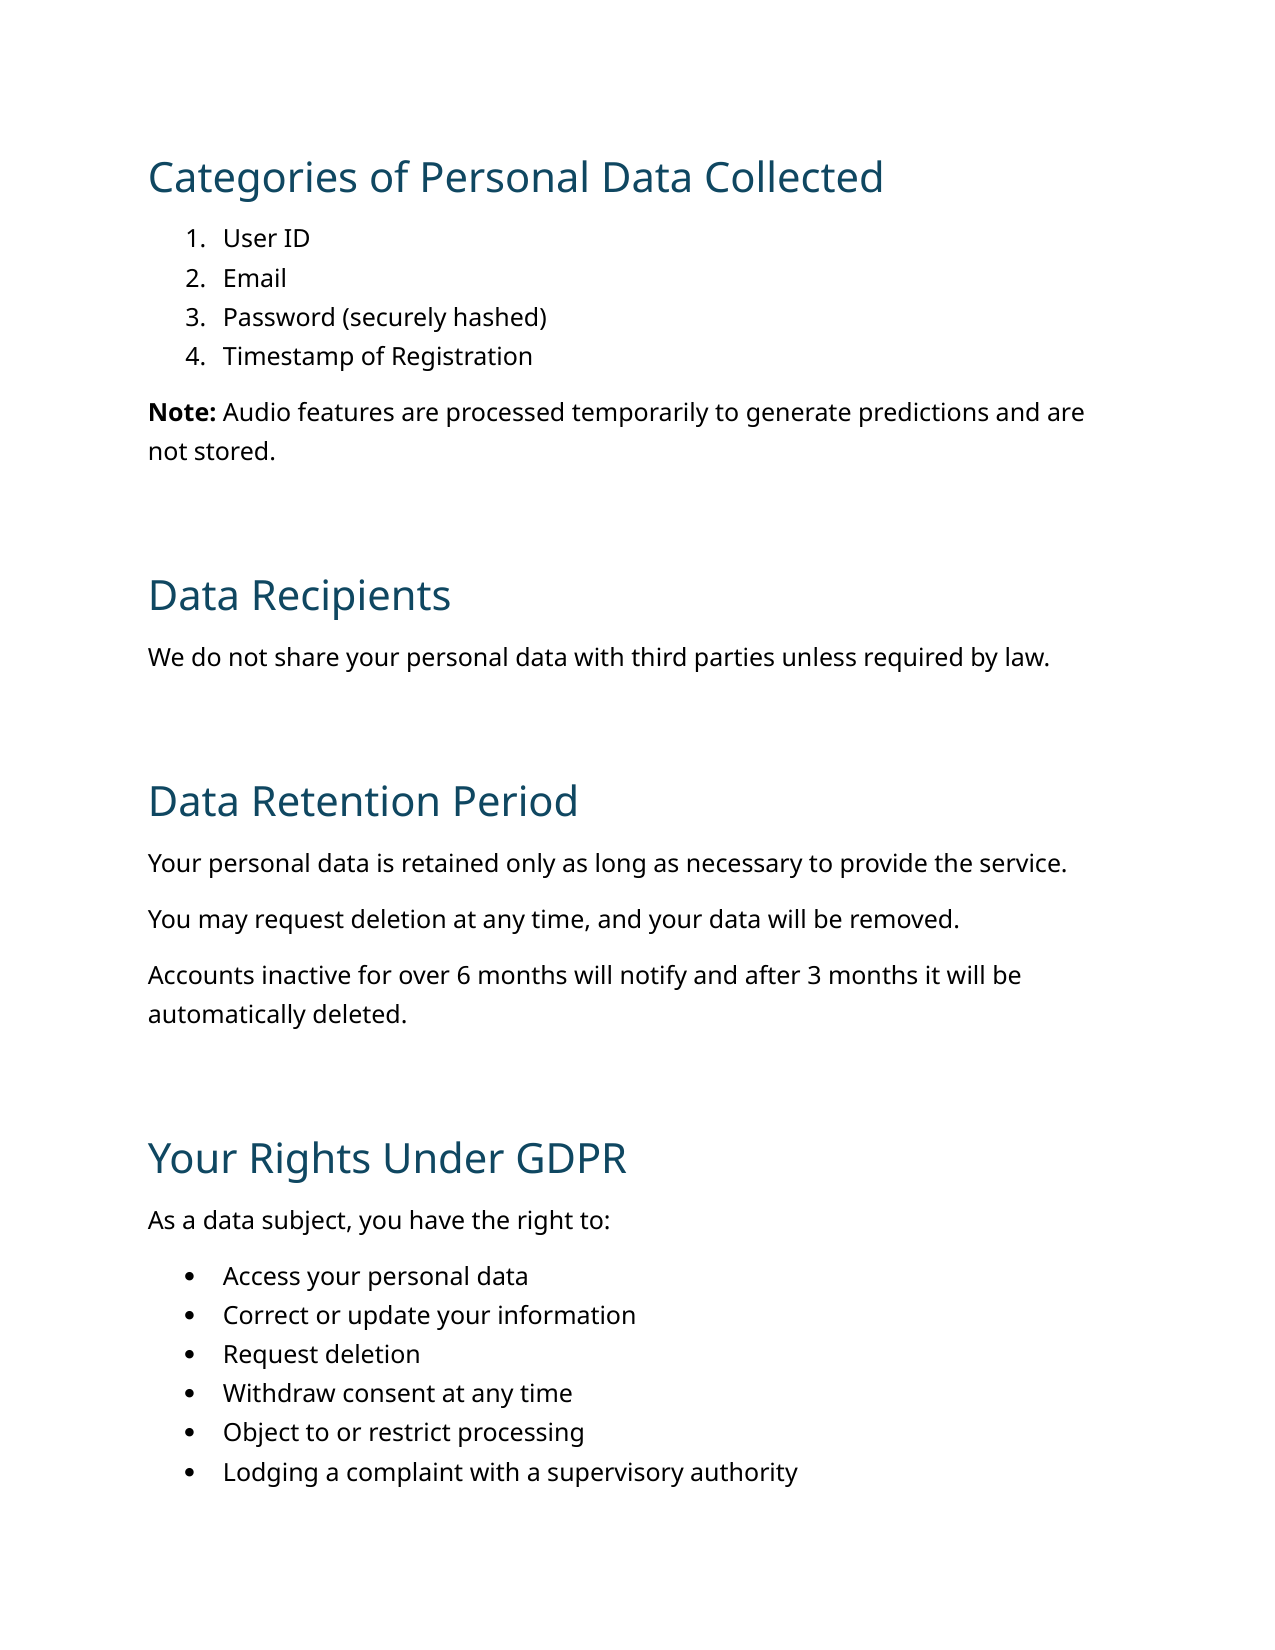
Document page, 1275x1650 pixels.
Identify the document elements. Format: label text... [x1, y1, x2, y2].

list Object to or restrict processing [185, 1415, 1127, 1449]
list Correct or update your information [185, 1298, 1127, 1332]
list Timestamp of Registration [185, 339, 1127, 373]
subtitle Data Recipients [148, 566, 1127, 623]
text Accounts inactive for over 6 months will notify and after 3 months it will be automatically deleted. [148, 957, 1127, 1031]
list Withdraw consent at any time [185, 1376, 1127, 1410]
list Password (securely hashed) [185, 299, 1127, 333]
list Lodging a complaint with a supervisory authority [185, 1454, 1127, 1488]
subtitle Data Retention Period [148, 772, 1127, 829]
subtitle Your Rights Under GDPR [148, 1129, 1127, 1186]
list Email [185, 260, 1127, 294]
list Access your personal data [185, 1258, 1127, 1292]
text As a data subject, you have the right to: [148, 1203, 1127, 1237]
subtitle Categories of Personal Data Collected [148, 148, 1127, 204]
list Request deletion [185, 1337, 1127, 1371]
text We do not share your personal data with third parties unless required by law. [148, 640, 1127, 674]
list User ID [185, 221, 1127, 255]
text You may request deletion at any time, and your data will be removed. [148, 902, 1127, 936]
text Note: Audio features are processed temporarily to generate predictions and are not stored. [148, 394, 1127, 468]
text Your personal data is retained only as long as necessary to provide the service. [148, 846, 1127, 880]
